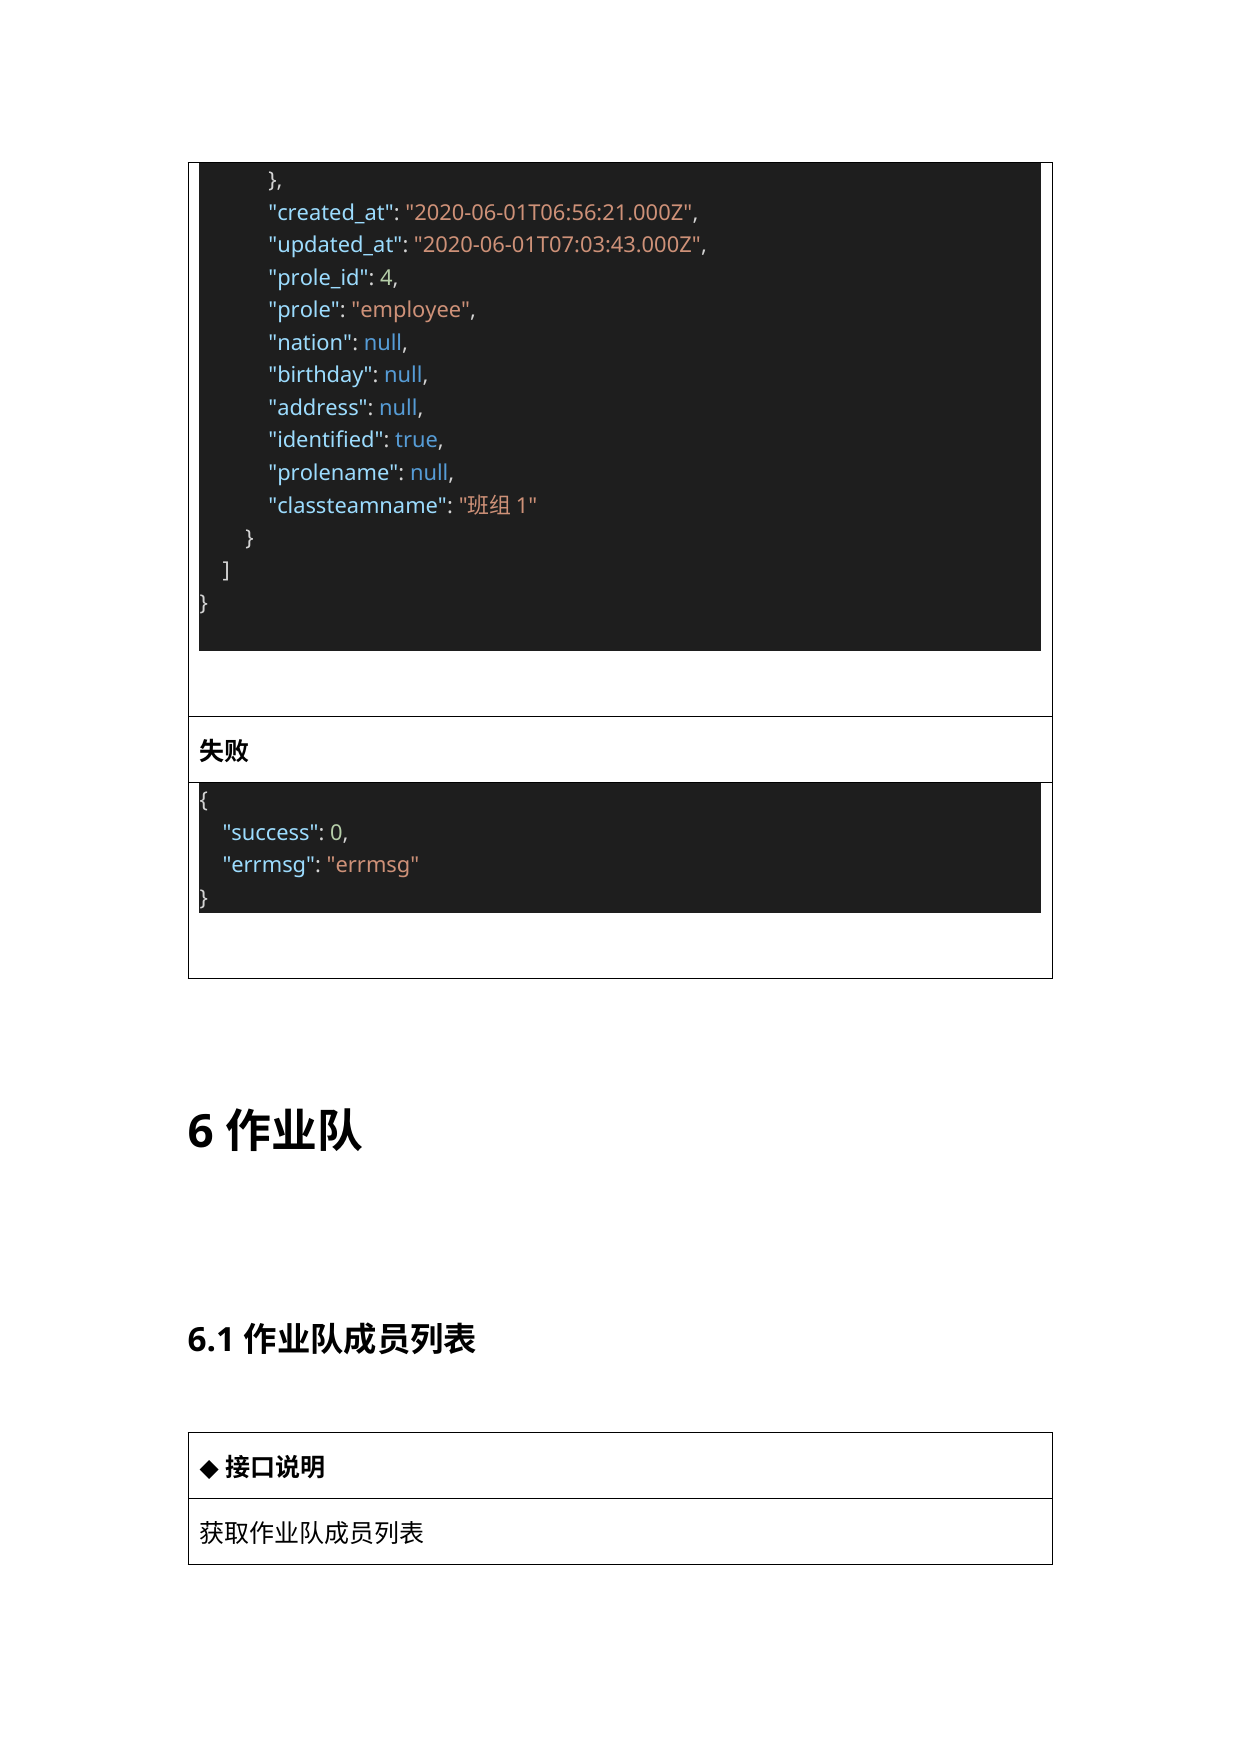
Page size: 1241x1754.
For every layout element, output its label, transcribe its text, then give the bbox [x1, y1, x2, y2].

table_cell 失败 [189, 717, 1052, 782]
table_header ◆ 接口说明 [189, 1433, 1052, 1498]
table_cell 获取作业队成员列表 [189, 1499, 1052, 1564]
table_cell { "success": 0, "errmsg": "errmsg" } [189, 783, 1052, 978]
subtitle 6 作业队 [187, 1079, 1053, 1177]
subtitle 6.1 作业队成员列表 [187, 1305, 1053, 1370]
